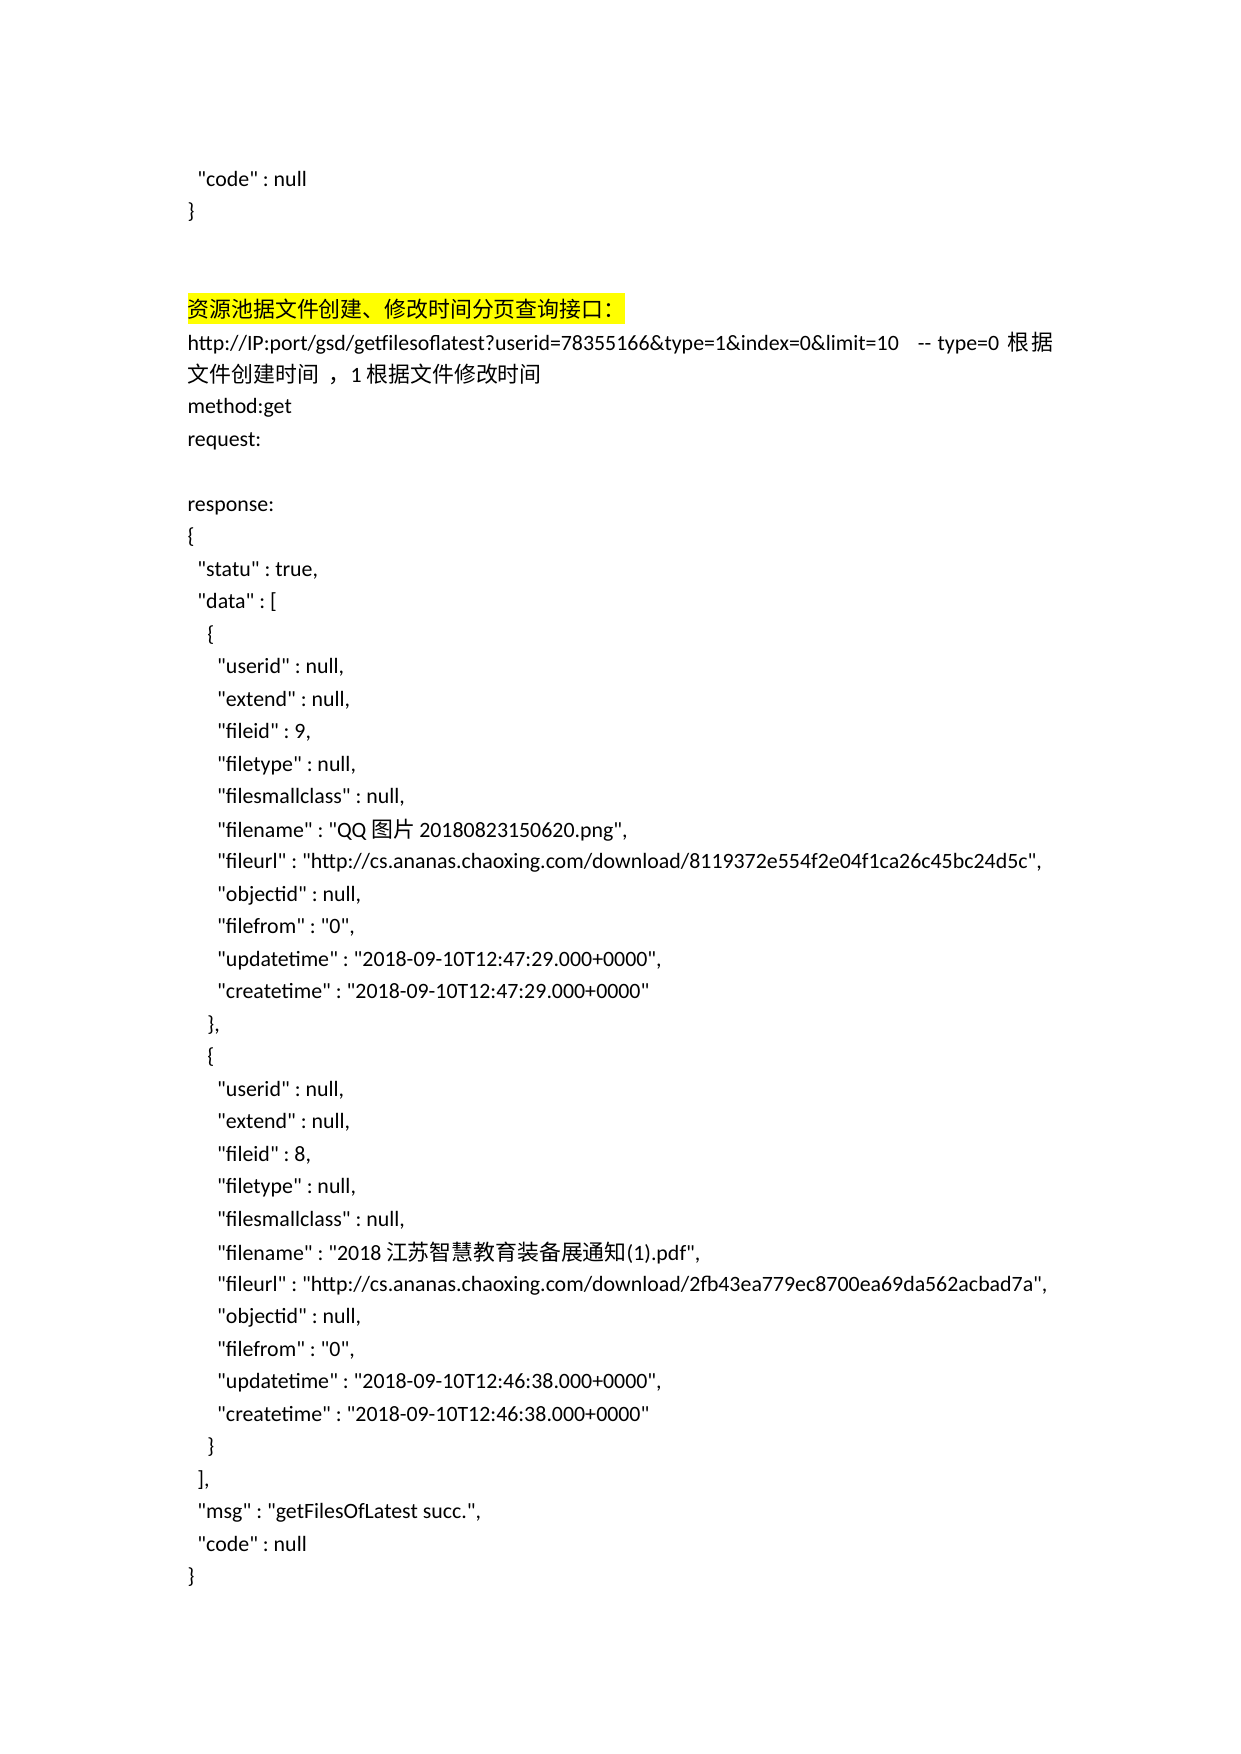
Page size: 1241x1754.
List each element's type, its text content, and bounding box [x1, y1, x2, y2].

text "objectid" : null, [187, 877, 1053, 909]
text "code" : null [187, 162, 1053, 194]
text "data" : [ [187, 584, 1053, 617]
text { [187, 519, 1053, 552]
text "extend" : null, [187, 682, 1053, 714]
text "userid" : null, [187, 649, 1053, 682]
text "createtime" : "2018-09-10T12:47:29.000+0000" [187, 974, 1053, 1007]
text response: [187, 487, 1053, 519]
text "objectid" : null, [187, 1299, 1053, 1332]
text "fileid" : 9, [187, 714, 1053, 747]
text "fileid" : 8, [187, 1137, 1053, 1169]
text "code" : null [187, 1527, 1053, 1559]
text "filefrom" : "0", [187, 909, 1053, 942]
text } [187, 1559, 1053, 1592]
text "userid" : null, [187, 1072, 1053, 1104]
text "updatetime" : "2018-09-10T12:47:29.000+0000", [187, 942, 1053, 974]
text "msg" : "getFilesOfLatest succ.", [187, 1494, 1053, 1527]
text ], [187, 1462, 1053, 1494]
text } [187, 194, 1053, 227]
text "filesmallclass" : null, [187, 779, 1053, 812]
text }, [187, 1007, 1053, 1039]
text "fileurl" : "http://cs.ananas.chaoxing.com/download/2fb43ea779ec8700ea69da562acbad7a", [187, 1267, 1053, 1299]
text "filetype" : null, [187, 1169, 1053, 1202]
text "filename" : "2018江苏智慧教育装备展通知(1).pdf", [187, 1234, 1053, 1267]
text "statu" : true, [187, 552, 1053, 584]
text "updatetime" : "2018-09-10T12:46:38.000+0000", [187, 1364, 1053, 1397]
text "filesmallclass" : null, [187, 1202, 1053, 1234]
text http://IP:port/gsd/getfilesoflatest?userid=78355166&type=1&index=0&limit=10 -- type=0 根据文件创建时间 ，1 根据文件修改时间 [187, 324, 1053, 389]
text "filename" : "QQ图片20180823150620.png", [187, 812, 1053, 844]
text request: [187, 422, 1053, 454]
text "extend" : null, [187, 1104, 1053, 1137]
text { [187, 617, 1053, 649]
text 资源池据文件创建、修改时间分页查询接口： [187, 292, 1053, 324]
text "filefrom" : "0", [187, 1332, 1053, 1364]
text method:get [187, 389, 1053, 422]
text "fileurl" : "http://cs.ananas.chaoxing.com/download/8119372e554f2e04f1ca26c45bc24d5c", [187, 844, 1053, 877]
text } [187, 1429, 1053, 1462]
text "createtime" : "2018-09-10T12:46:38.000+0000" [187, 1397, 1053, 1429]
text { [187, 1039, 1053, 1072]
text "filetype" : null, [187, 747, 1053, 779]
